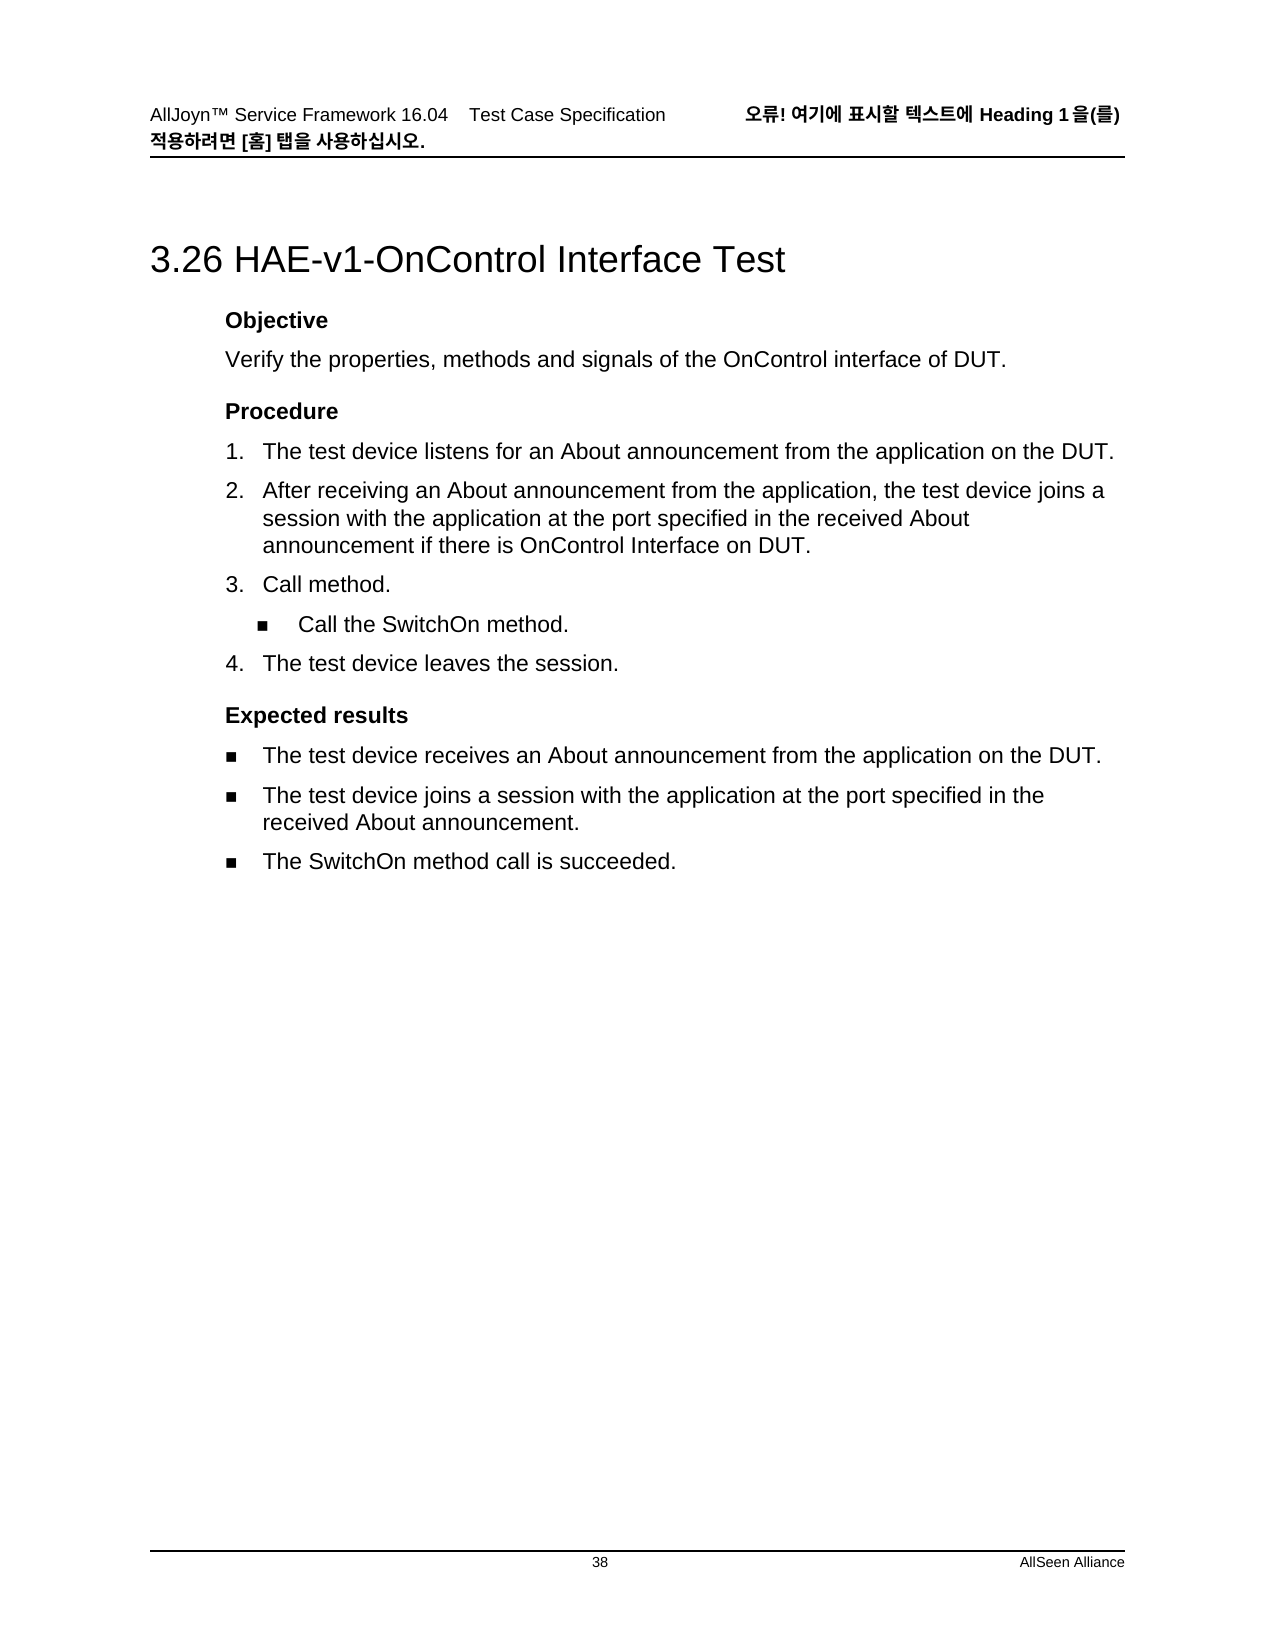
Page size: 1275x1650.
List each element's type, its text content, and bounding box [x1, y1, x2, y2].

list The test device listens for an About announcement from the application on the DUT. [244, 437, 1125, 464]
list The test device leaves the session. [244, 649, 1125, 677]
title Objective [225, 306, 1125, 333]
list Call the SwitchOn method. [256, 610, 1125, 637]
text Expected results [225, 702, 1125, 729]
text The SwitchOn method call is succeeded. [225, 847, 1125, 874]
subtitle HAE-v1-OnControl Interface Test [150, 238, 1125, 281]
title Procedure [225, 397, 1125, 424]
list Call method. [244, 570, 1125, 597]
text The test device receives an About announcement from the application on the DUT. [225, 741, 1125, 768]
list After receiving an About announcement from the application, the test device joins a session with the application at the port specified in the received About announcement if there is OnControl Interface on DUT. [244, 477, 1125, 558]
text Verify the properties, methods and signals of the OnControl interface of DUT. [225, 345, 1125, 372]
text The test device joins a session with the application at the port specified in the received About announcement. [225, 781, 1125, 835]
